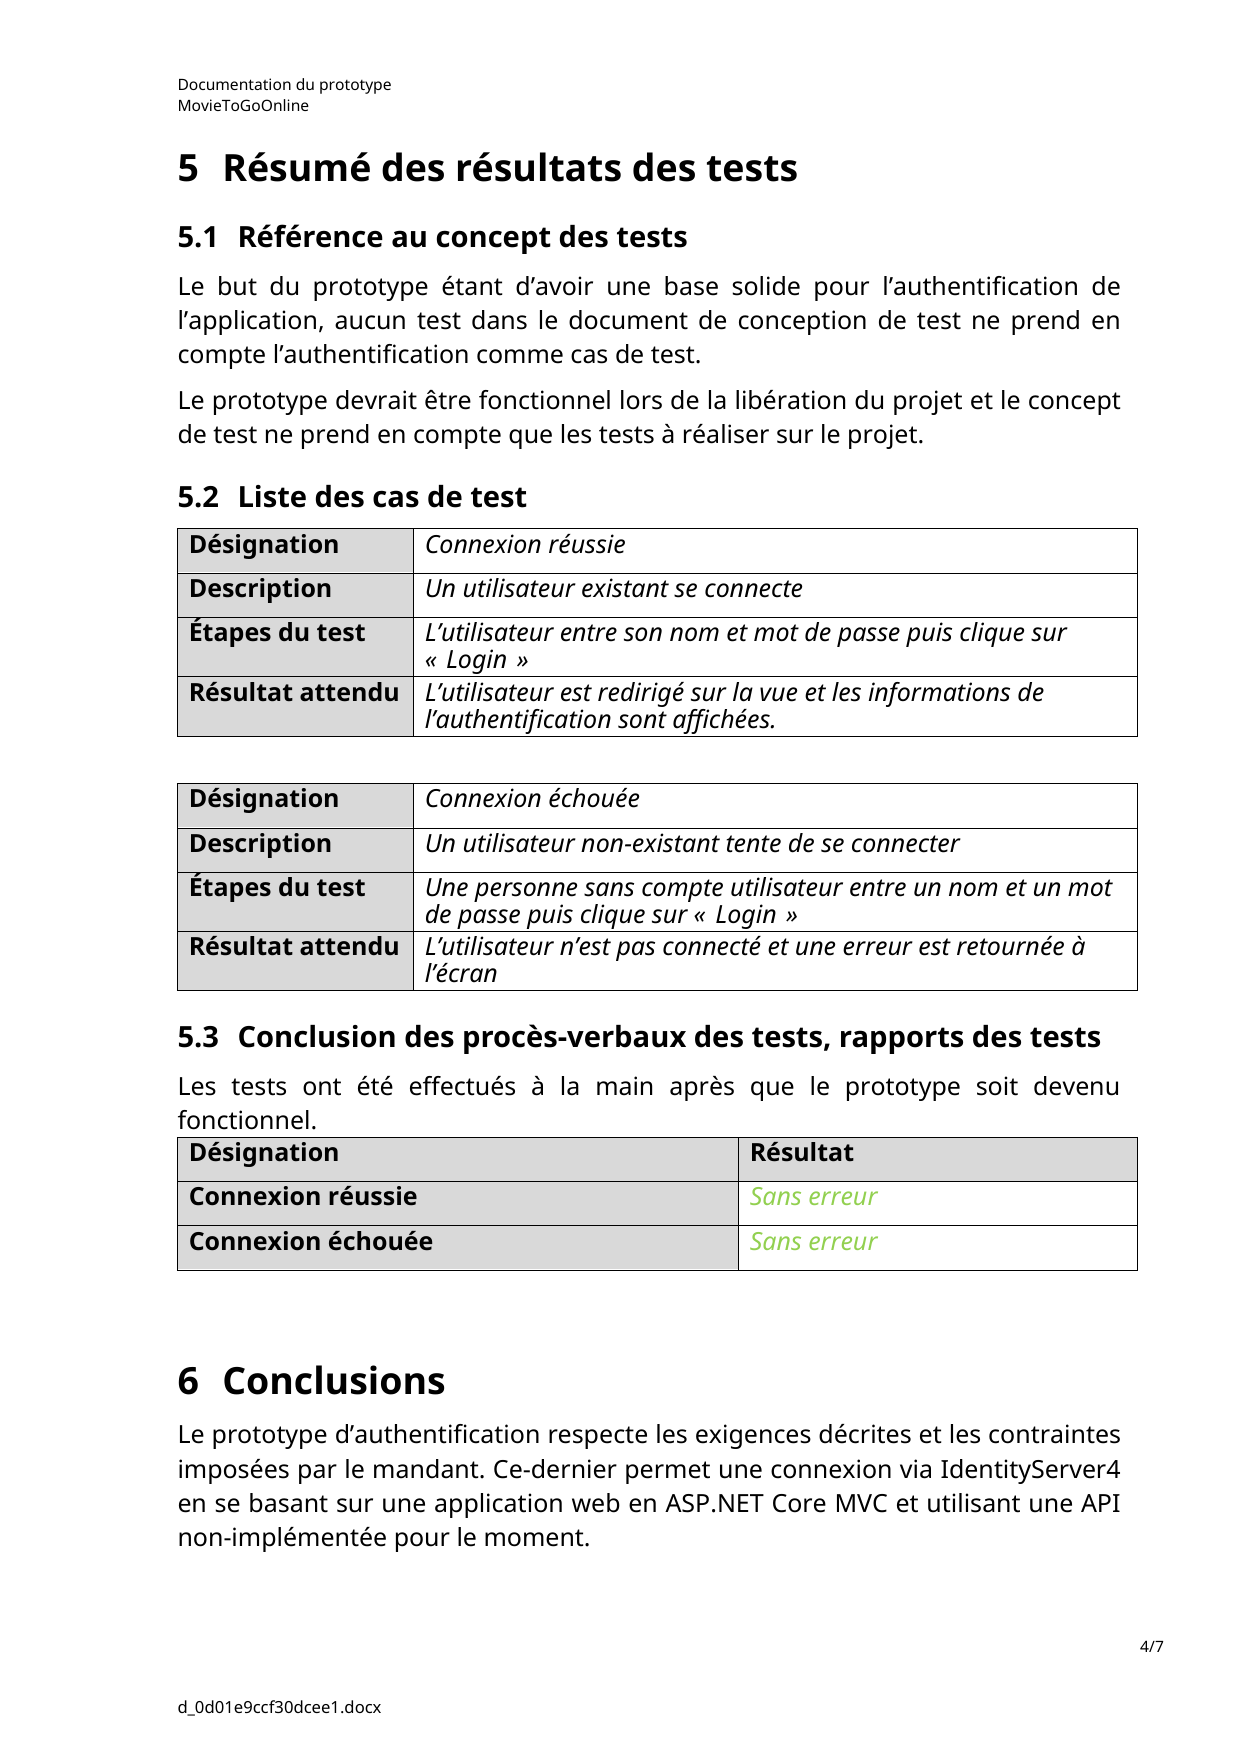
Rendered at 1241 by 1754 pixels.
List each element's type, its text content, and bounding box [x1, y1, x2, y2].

table_header Désignation [178, 784, 413, 827]
text Le prototype d’authentification respecte les exigences décrites et les contraintes imposées par le mandant. Ce-dernier permet une connexion via IdentityServer4 en se basant sur une application web en ASP.NET Core MVC et utilisant une API non-implémentée pour le moment. [177, 1417, 1122, 1553]
table_cell Un utilisateur existant se connecte [414, 574, 1137, 617]
subtitle Liste des cas de test [177, 476, 1122, 516]
subtitle Résumé des résultats des tests [177, 141, 1122, 191]
table_cell Description [178, 574, 413, 617]
table_cell Résultat attendu [178, 677, 413, 736]
table_header Résultat [739, 1138, 1137, 1181]
subtitle Référence au concept des tests [177, 216, 1122, 256]
table_cell Étapes du test [178, 618, 413, 676]
table_header Désignation [178, 529, 413, 572]
table_cell Connexion réussie [178, 1182, 738, 1225]
table_cell Un utilisateur non-existant tente de se connecter [414, 829, 1137, 872]
table_header Connexion réussie [414, 529, 1137, 572]
text Le prototype devrait être fonctionnel lors de la libération du projet et le concept de test ne prend en compte que les tests à réaliser sur le projet. [177, 383, 1122, 451]
table_cell Résultat attendu [178, 932, 413, 990]
table_cell Une personne sans compte utilisateur entre un nom et un mot de passe puis clique sur « Login » [414, 873, 1137, 931]
table_cell Connexion échouée [178, 1226, 738, 1269]
table_cell L’utilisateur entre son nom et mot de passe puis clique sur « Login » [414, 618, 1137, 676]
table_cell Étapes du test [178, 873, 413, 931]
subtitle Conclusion des procès-verbaux des tests, rapports des tests [177, 1016, 1122, 1056]
subtitle Conclusions [177, 1355, 1122, 1405]
table_cell Sans erreur [739, 1226, 1137, 1269]
table_header Connexion échouée [414, 784, 1137, 827]
table_cell L’utilisateur est redirigé sur la vue et les informations de l’authentification sont affichées. [414, 677, 1137, 736]
table_cell L’utilisateur n’est pas connecté et une erreur est retournée à l’écran [414, 932, 1137, 990]
table_cell Description [178, 829, 413, 872]
table_cell Sans erreur [739, 1182, 1137, 1225]
table_header Désignation [178, 1138, 738, 1181]
text Les tests ont été effectués à la main après que le prototype soit devenu fonctionnel. [177, 1069, 1122, 1137]
